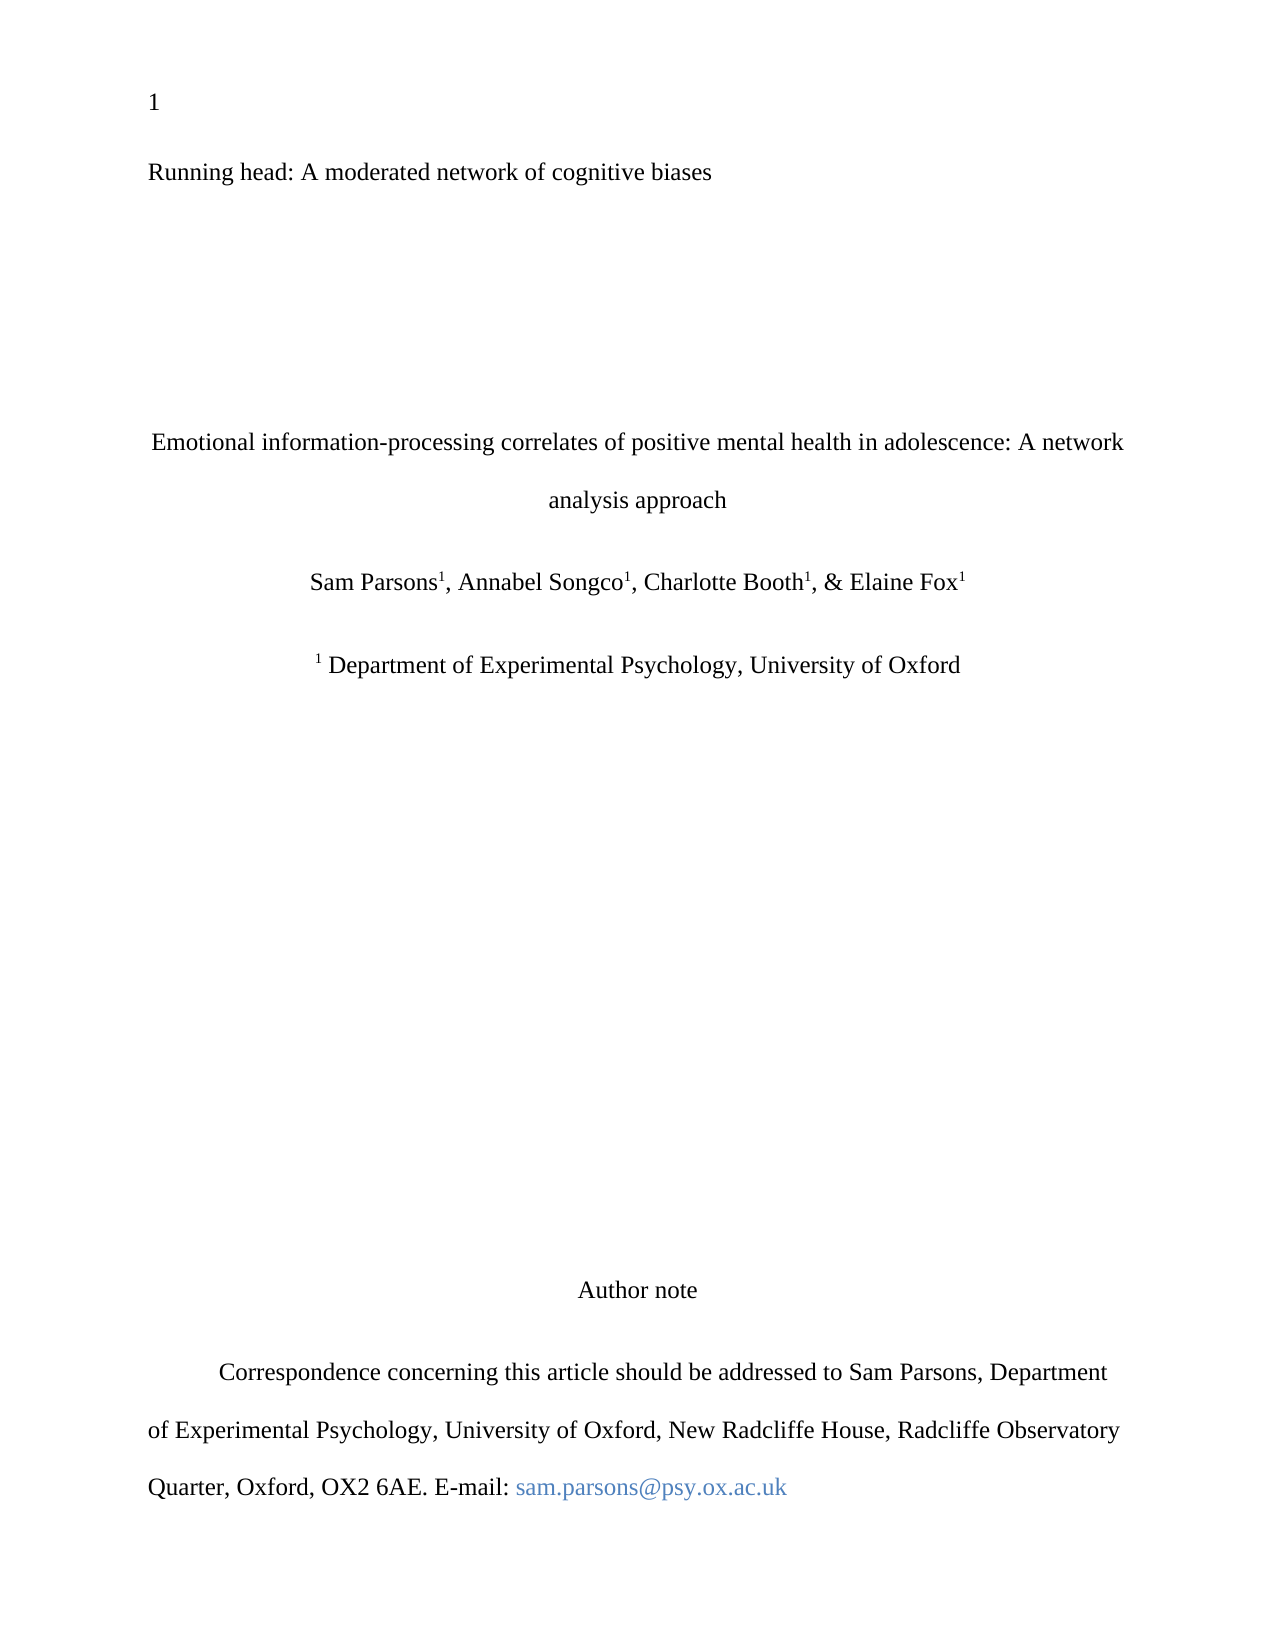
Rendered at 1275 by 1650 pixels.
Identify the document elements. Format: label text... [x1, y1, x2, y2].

text 1 Department of Experimental Psychology, University of Oxford [148, 650, 1127, 679]
text Sam Parsons1, Annabel Songco1, Charlotte Booth1, & Elaine Fox1 [148, 567, 1127, 596]
title Emotional information-processing correlates of positive mental health in adolescence: A network analysis approach [148, 427, 1127, 514]
text Correspondence concerning this article should be addressed to Sam Parsons, Department of Experimental Psychology, University of Oxford, New Radcliffe House, Radcliffe Observatory Quarter, Oxford, OX2 6AE. E-mail: sam.parsons@psy.ox.ac.uk [148, 1357, 1127, 1501]
text Author note [148, 1275, 1127, 1304]
